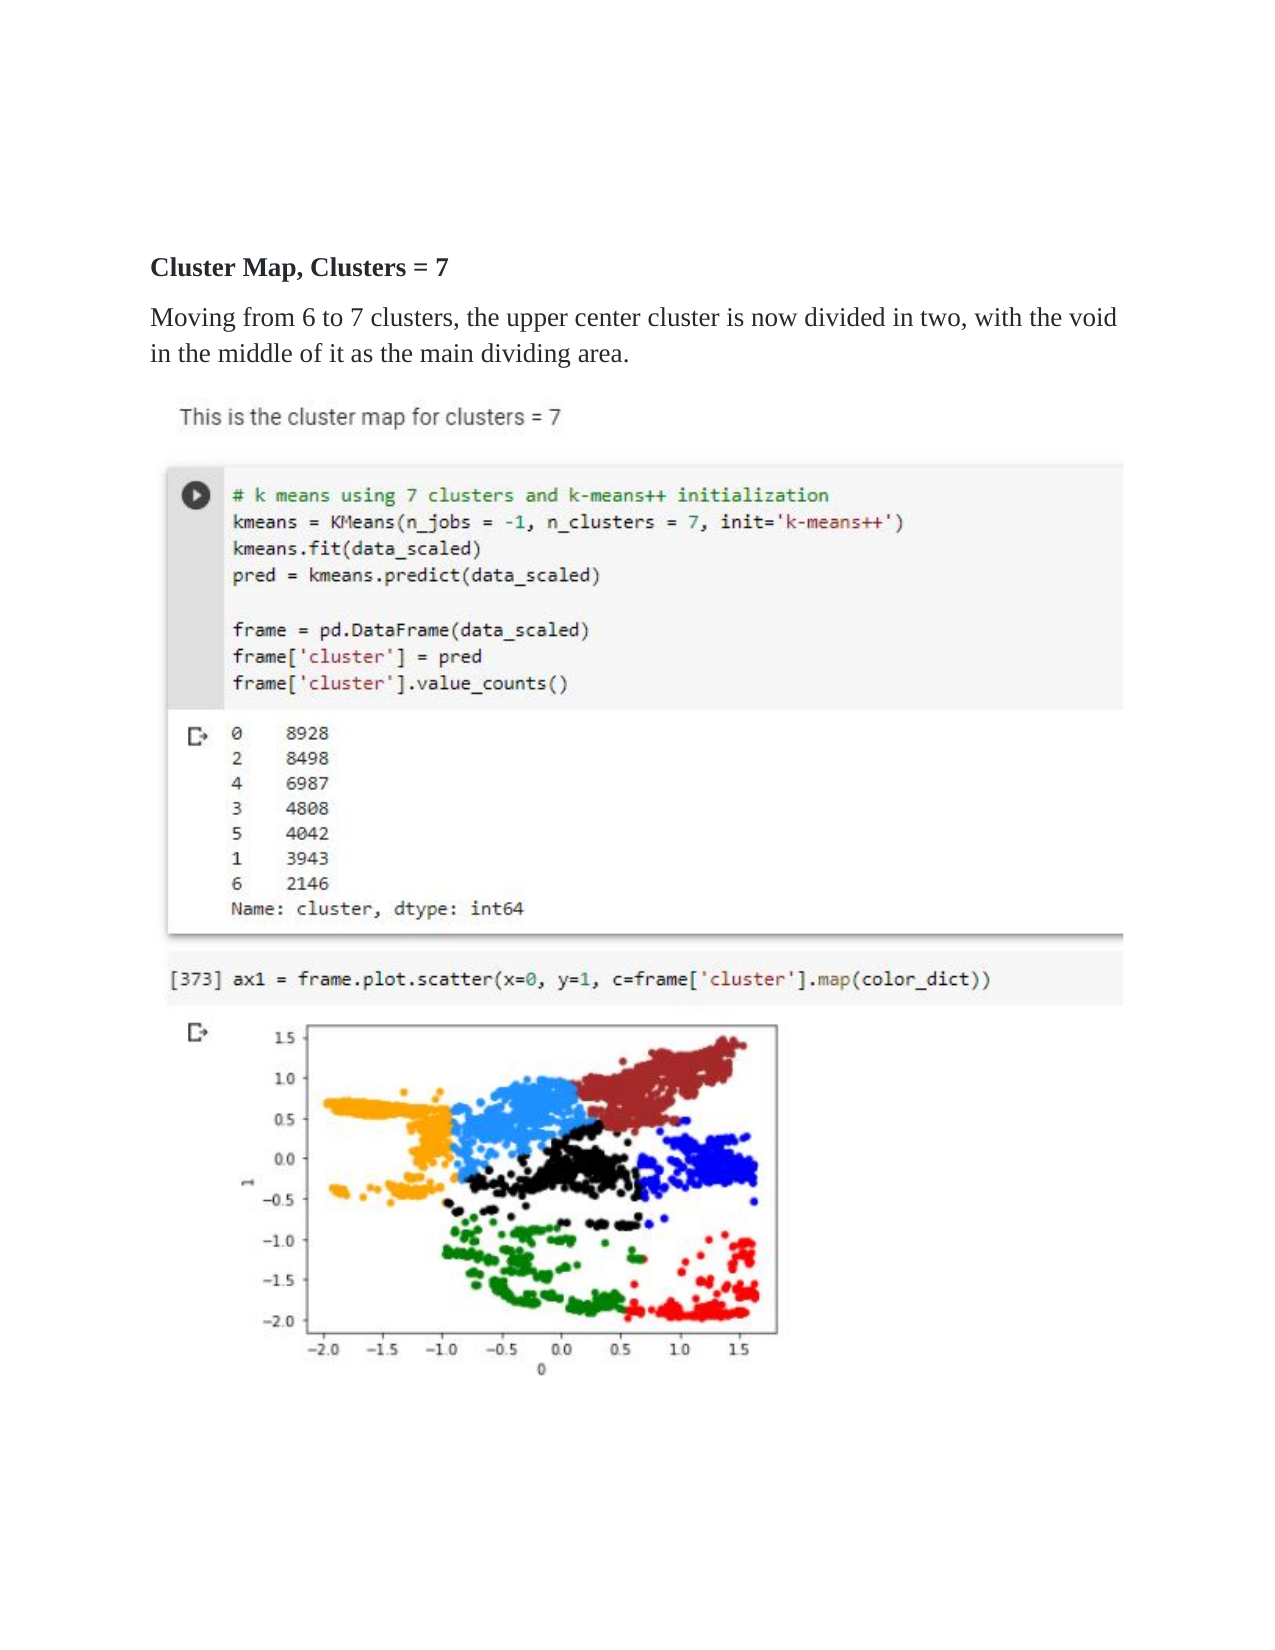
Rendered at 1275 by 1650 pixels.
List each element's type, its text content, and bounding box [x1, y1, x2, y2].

text Moving from 6 to 7 clusters, the upper center cluster is now divided in two, with the void in the middle of it as the main dividing area. [150, 301, 1125, 368]
picture [151, 387, 1124, 1391]
text Cluster Map, Clusters = 7 [150, 251, 1125, 282]
